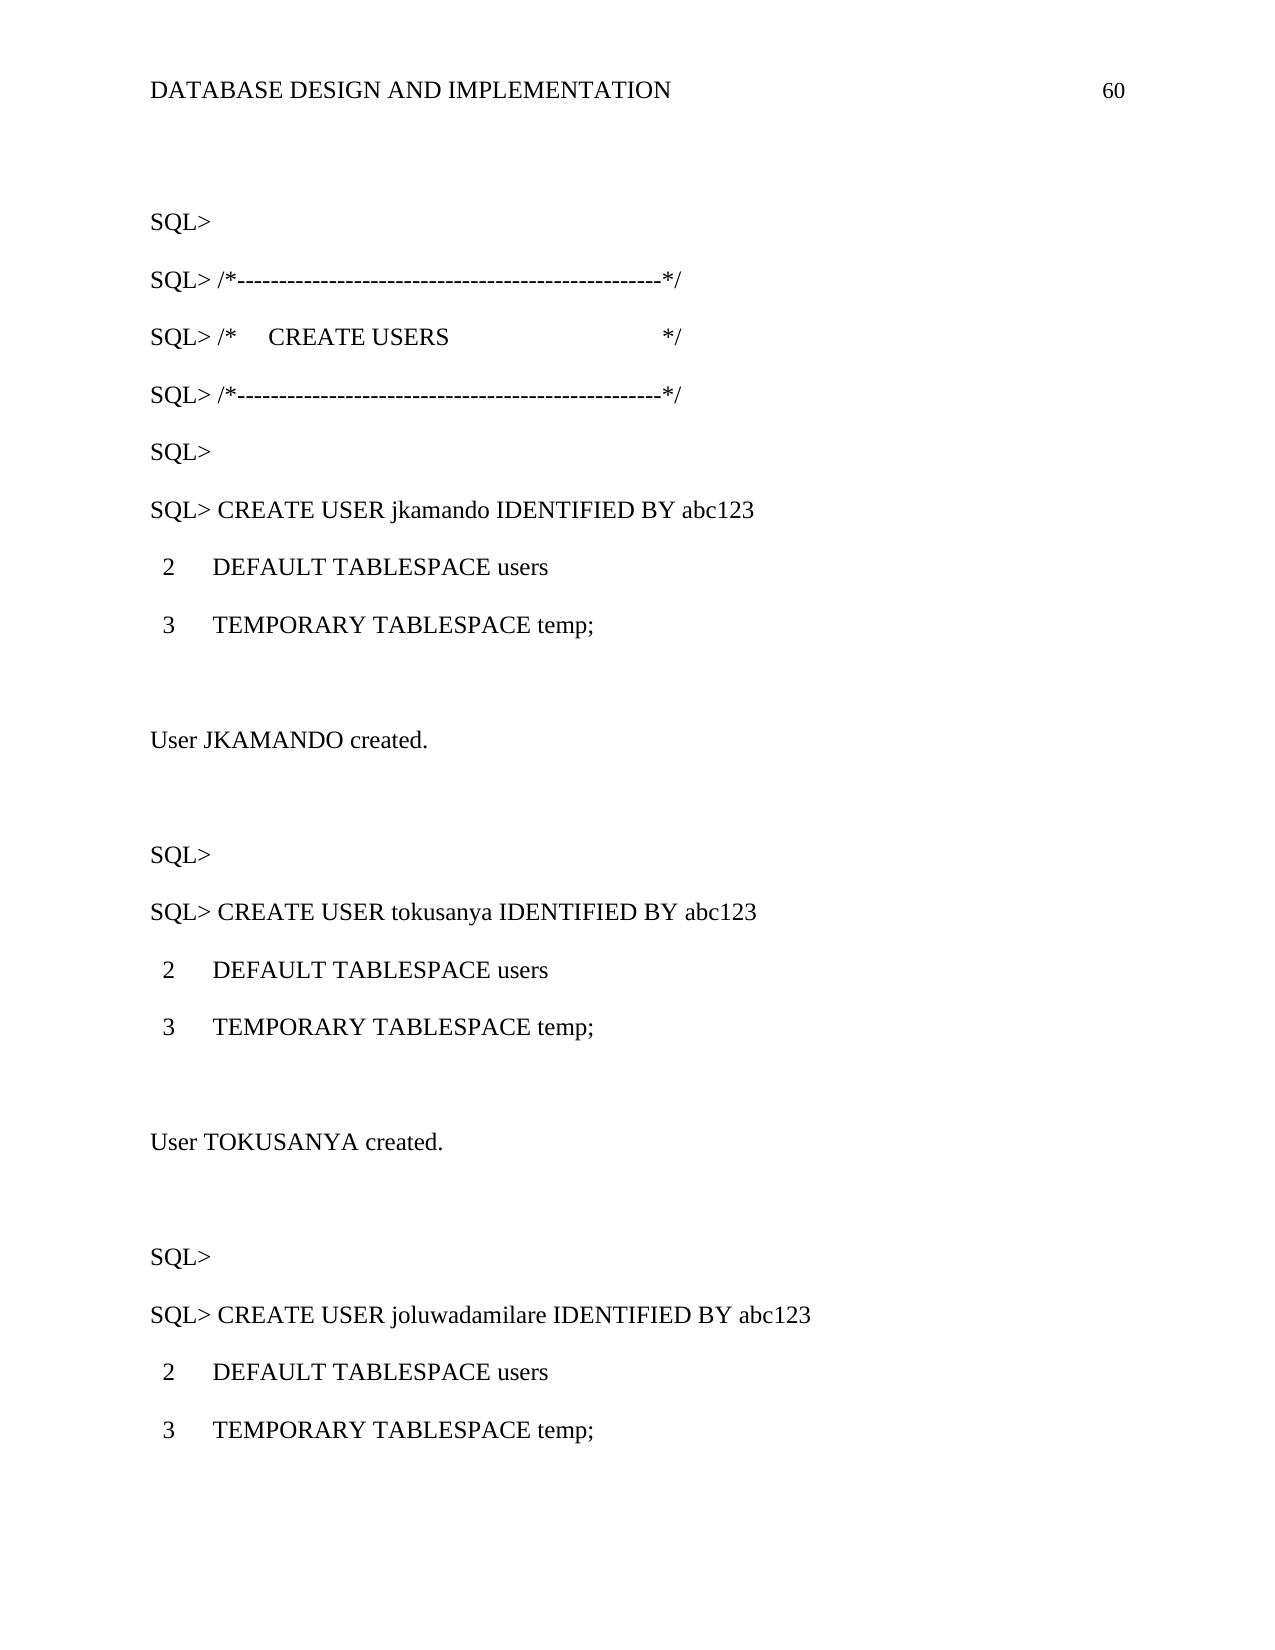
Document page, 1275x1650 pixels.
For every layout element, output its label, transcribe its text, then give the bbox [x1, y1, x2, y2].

text 2 DEFAULT TABLESPACE users [150, 552, 1125, 581]
text SQL> CREATE USER tokusanya IDENTIFIED BY abc123 [150, 897, 1125, 926]
text 3 TEMPORARY TABLESPACE temp; [150, 1012, 1125, 1041]
text SQL> /*---------------------------------------------------*/ [150, 265, 1125, 294]
text 2 DEFAULT TABLESPACE users [150, 1357, 1125, 1386]
text User JKAMANDO created. [150, 725, 1125, 754]
text 3 TEMPORARY TABLESPACE temp; [150, 610, 1125, 639]
text SQL> [150, 207, 1125, 236]
text SQL> [150, 437, 1125, 466]
text 2 DEFAULT TABLESPACE users [150, 955, 1125, 984]
text SQL> CREATE USER joluwadamilare IDENTIFIED BY abc123 [150, 1300, 1125, 1329]
text 3 TEMPORARY TABLESPACE temp; [150, 1415, 1125, 1444]
text SQL> [150, 840, 1125, 869]
text SQL> /* CREATE USERS */ [150, 322, 1125, 351]
text User TOKUSANYA created. [150, 1127, 1125, 1156]
text SQL> /*---------------------------------------------------*/ [150, 380, 1125, 409]
text SQL> [150, 1242, 1125, 1271]
text SQL> CREATE USER jkamando IDENTIFIED BY abc123 [150, 495, 1125, 524]
